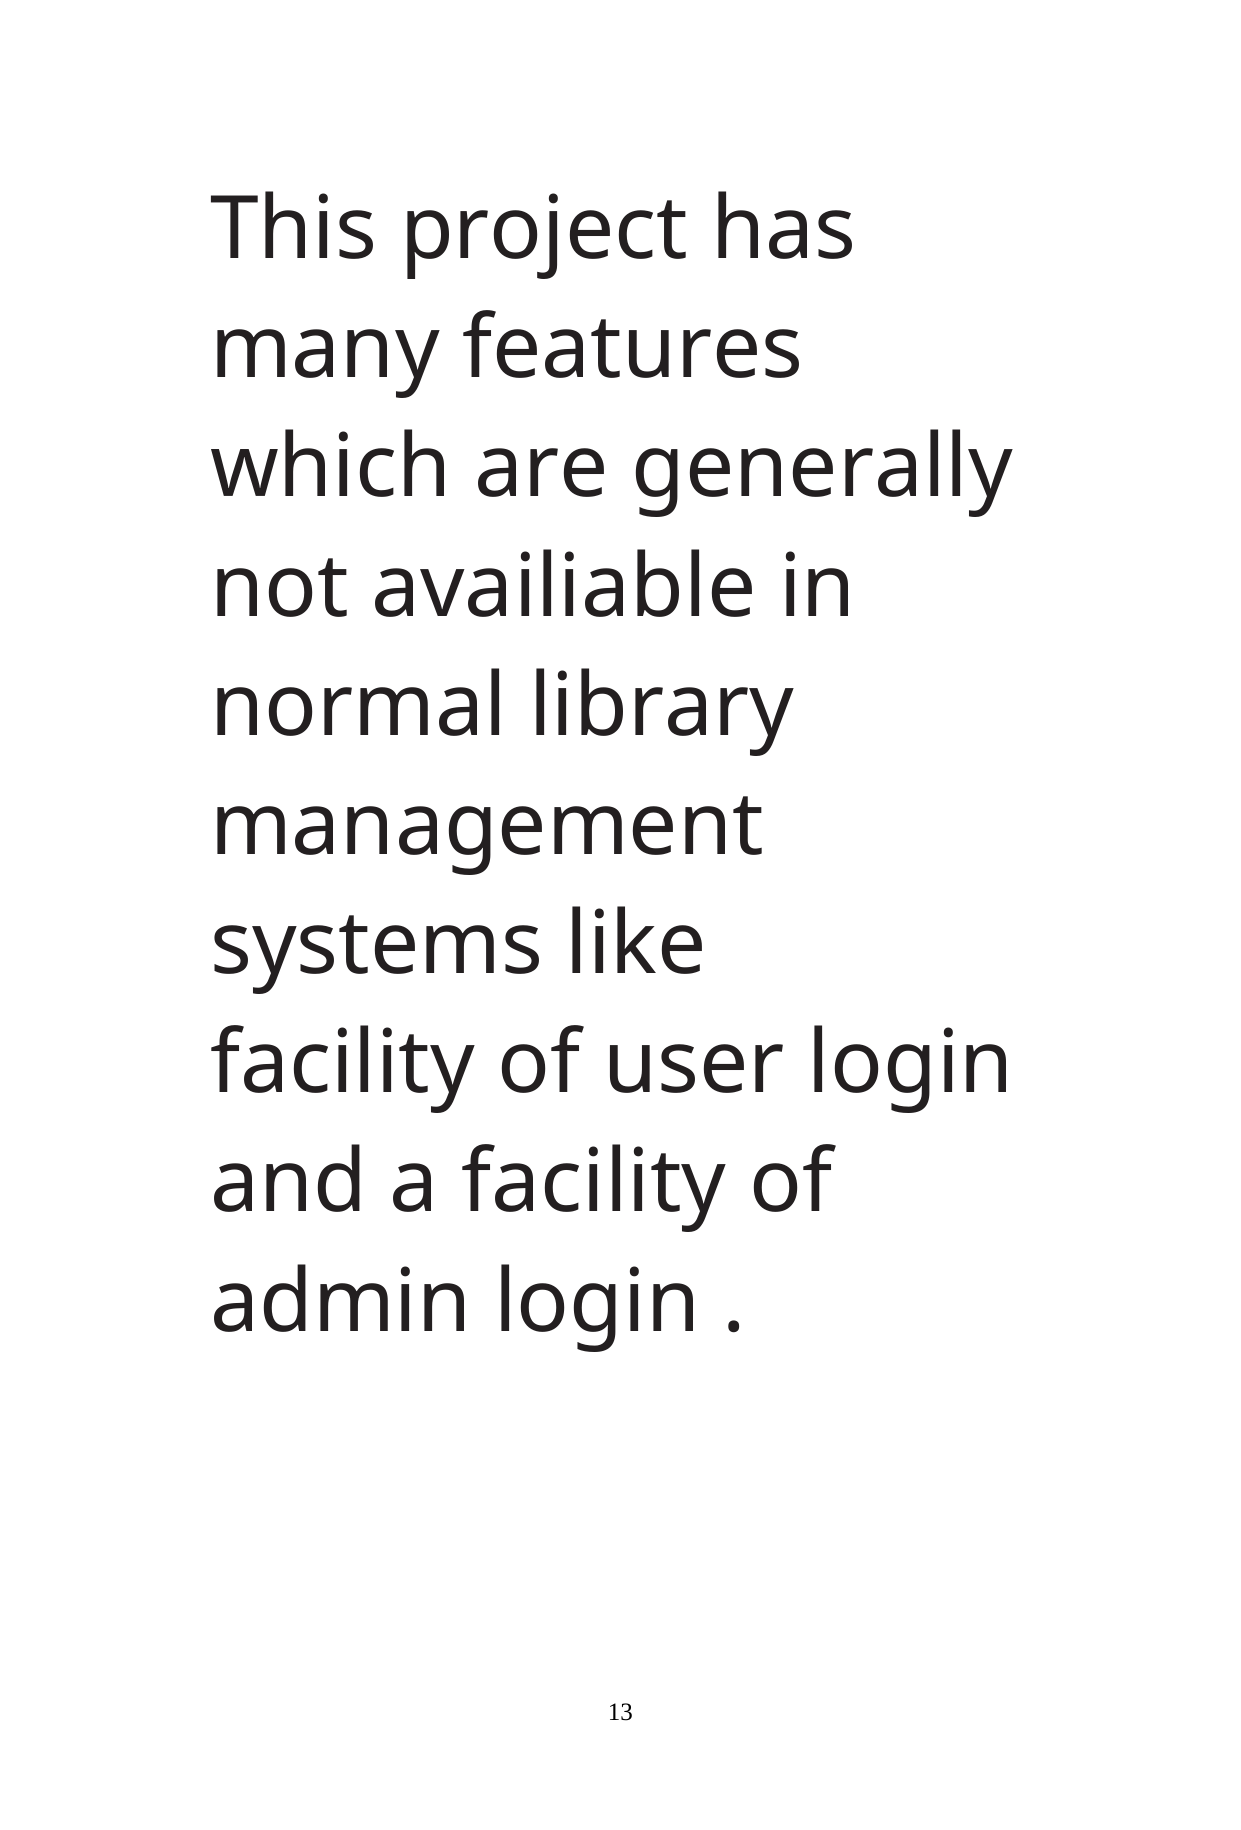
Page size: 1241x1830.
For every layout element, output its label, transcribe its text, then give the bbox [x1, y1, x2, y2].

text facility of user login and a facility of admin login . [210, 999, 1030, 1357]
text which are generally not availiable in normal library management systems like [210, 403, 1030, 999]
text This project has many features [210, 165, 1030, 403]
